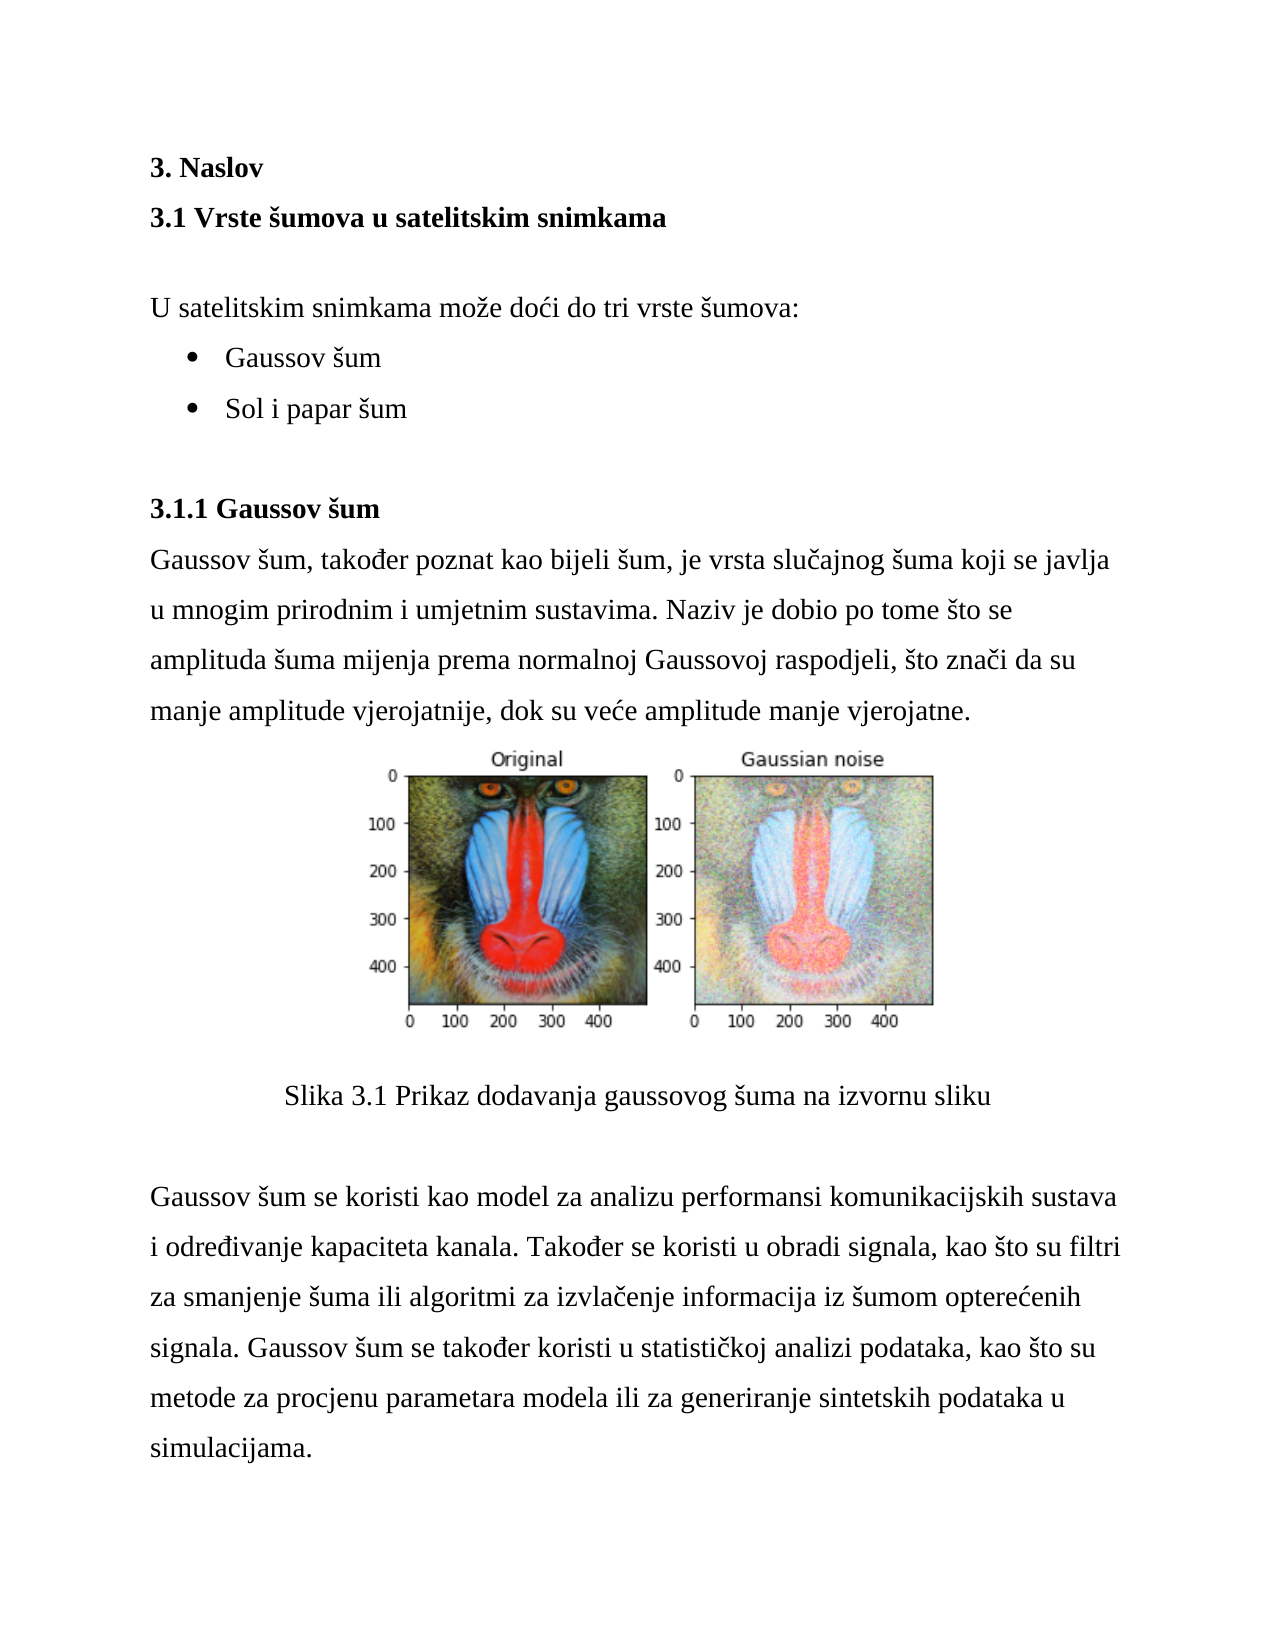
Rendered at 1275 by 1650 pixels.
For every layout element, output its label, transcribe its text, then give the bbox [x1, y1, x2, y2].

picture [310, 743, 965, 1065]
text 3.1 Vrste šumova u satelitskim snimkama [150, 200, 1125, 234]
text Slika 3.1 Prikaz dodavanja gaussovog šuma na izvornu sliku [150, 1078, 1125, 1112]
text Gaussov šum se koristi kao model za analizu performansi komunikacijskih sustava i određivanje kapaciteta kanala. Također se koristi u obradi signala, kao što su filtri za smanjenje šuma ili algoritmi za izvlačenje informacija iz šumom opterećenih signala. Gaussov šum se također koristi u statističkoj analizi podataka, kao što su metode za procjenu parametara modela ili za generiranje sintetskih podataka u simulacijama. [150, 1179, 1125, 1464]
list Gaussov šum [187, 340, 1125, 374]
text 3.1.1 Gaussov šum [150, 492, 1125, 525]
list Sol i papar šum [187, 391, 1125, 424]
text U satelitskim snimkama može doći do tri vrste šumova: [150, 290, 1125, 324]
text 3. Naslov [150, 150, 1125, 183]
text Gaussov šum, također poznat kao bijeli šum, je vrsta slučajnog šuma koji se javlja u mnogim prirodnim i umjetnim sustavima. Naziv je dobio po tome što se amplituda šuma mijenja prema normalnoj Gaussovoj raspodjeli, što znači da su manje amplitude vjerojatnije, dok su veće amplitude manje vjerojatne. [150, 542, 1125, 726]
